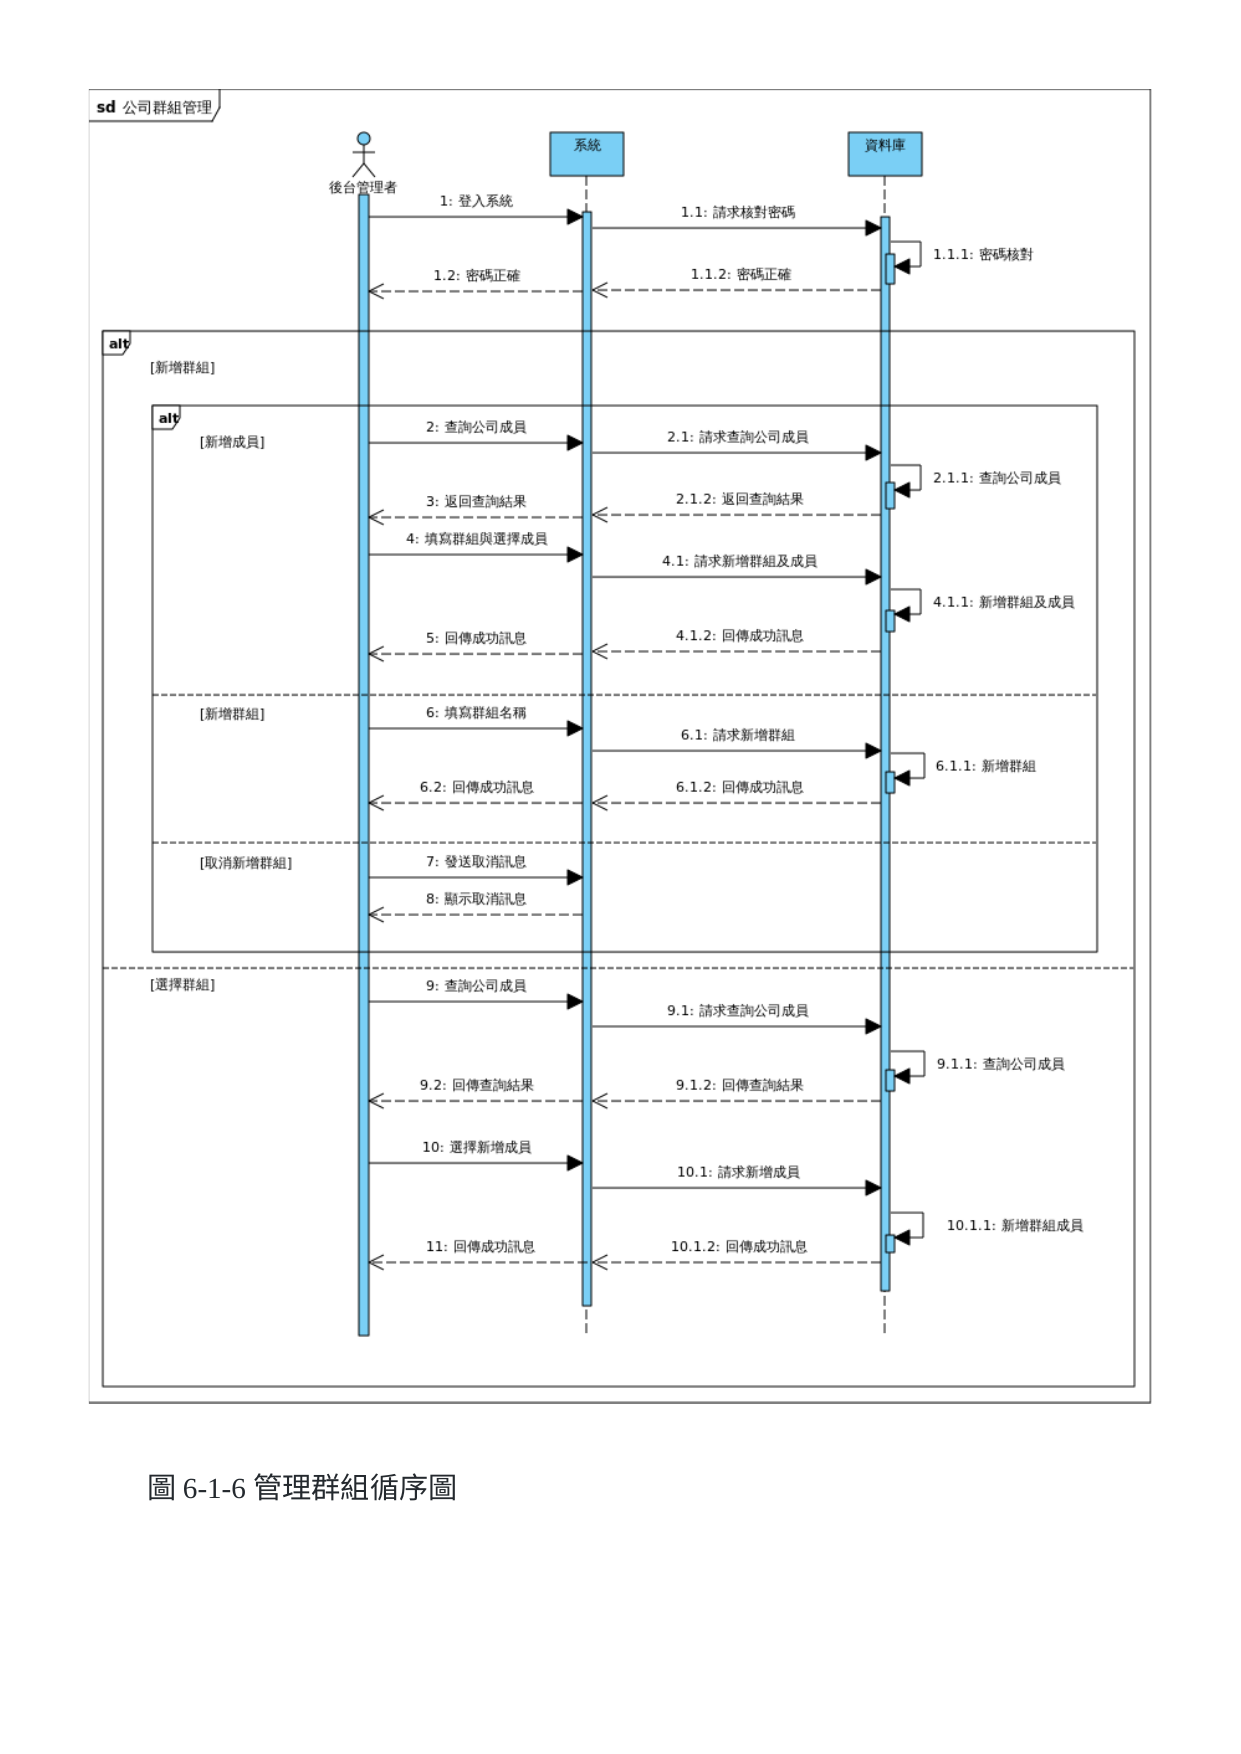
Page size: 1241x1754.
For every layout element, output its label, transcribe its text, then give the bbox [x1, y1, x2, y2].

text 圖 6-1-6 管理群組循序圖 [89, 1464, 1152, 1507]
picture [88, 89, 1152, 1404]
